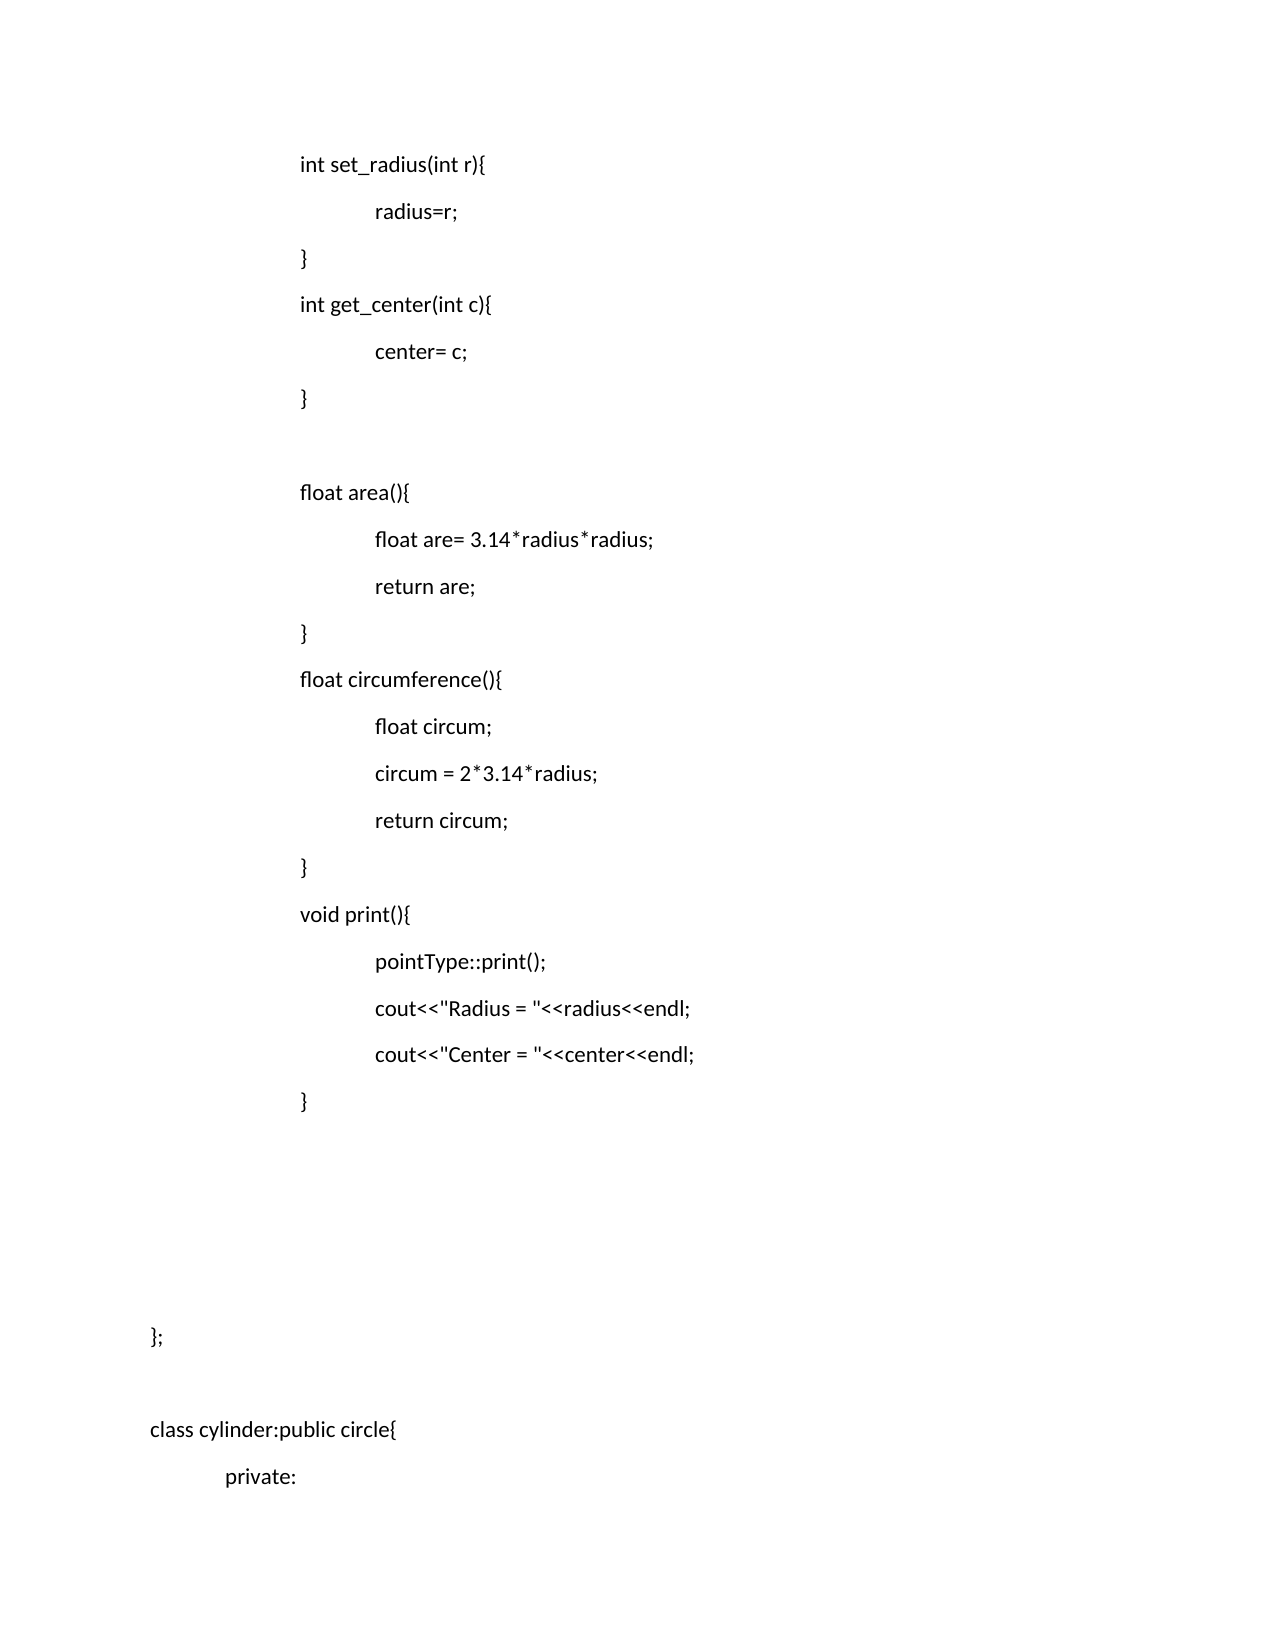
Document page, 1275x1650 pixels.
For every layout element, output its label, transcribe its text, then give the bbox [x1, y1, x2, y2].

text float circumference(){ [150, 666, 1125, 694]
text } [150, 853, 1125, 881]
text pointType::print(); [150, 947, 1125, 975]
text } [150, 1087, 1125, 1116]
text float area(){ [150, 478, 1125, 506]
text private: [150, 1462, 1125, 1491]
text cout<<"Center = "<<center<<endl; [150, 1041, 1125, 1069]
text return circum; [150, 806, 1125, 834]
text } [150, 244, 1125, 272]
text void print(){ [150, 900, 1125, 928]
text cout<<"Radius = "<<radius<<endl; [150, 994, 1125, 1022]
text class cylinder:public circle{ [150, 1416, 1125, 1444]
text radius=r; [150, 197, 1125, 225]
text }; [150, 1322, 1125, 1350]
text } [150, 619, 1125, 647]
text int get_center(int c){ [150, 291, 1125, 319]
text return are; [150, 572, 1125, 600]
text } [150, 384, 1125, 412]
text center= c; [150, 337, 1125, 366]
text float are= 3.14*radius*radius; [150, 525, 1125, 553]
text circum = 2*3.14*radius; [150, 759, 1125, 787]
text int set_radius(int r){ [150, 150, 1125, 178]
text float circum; [150, 712, 1125, 741]
